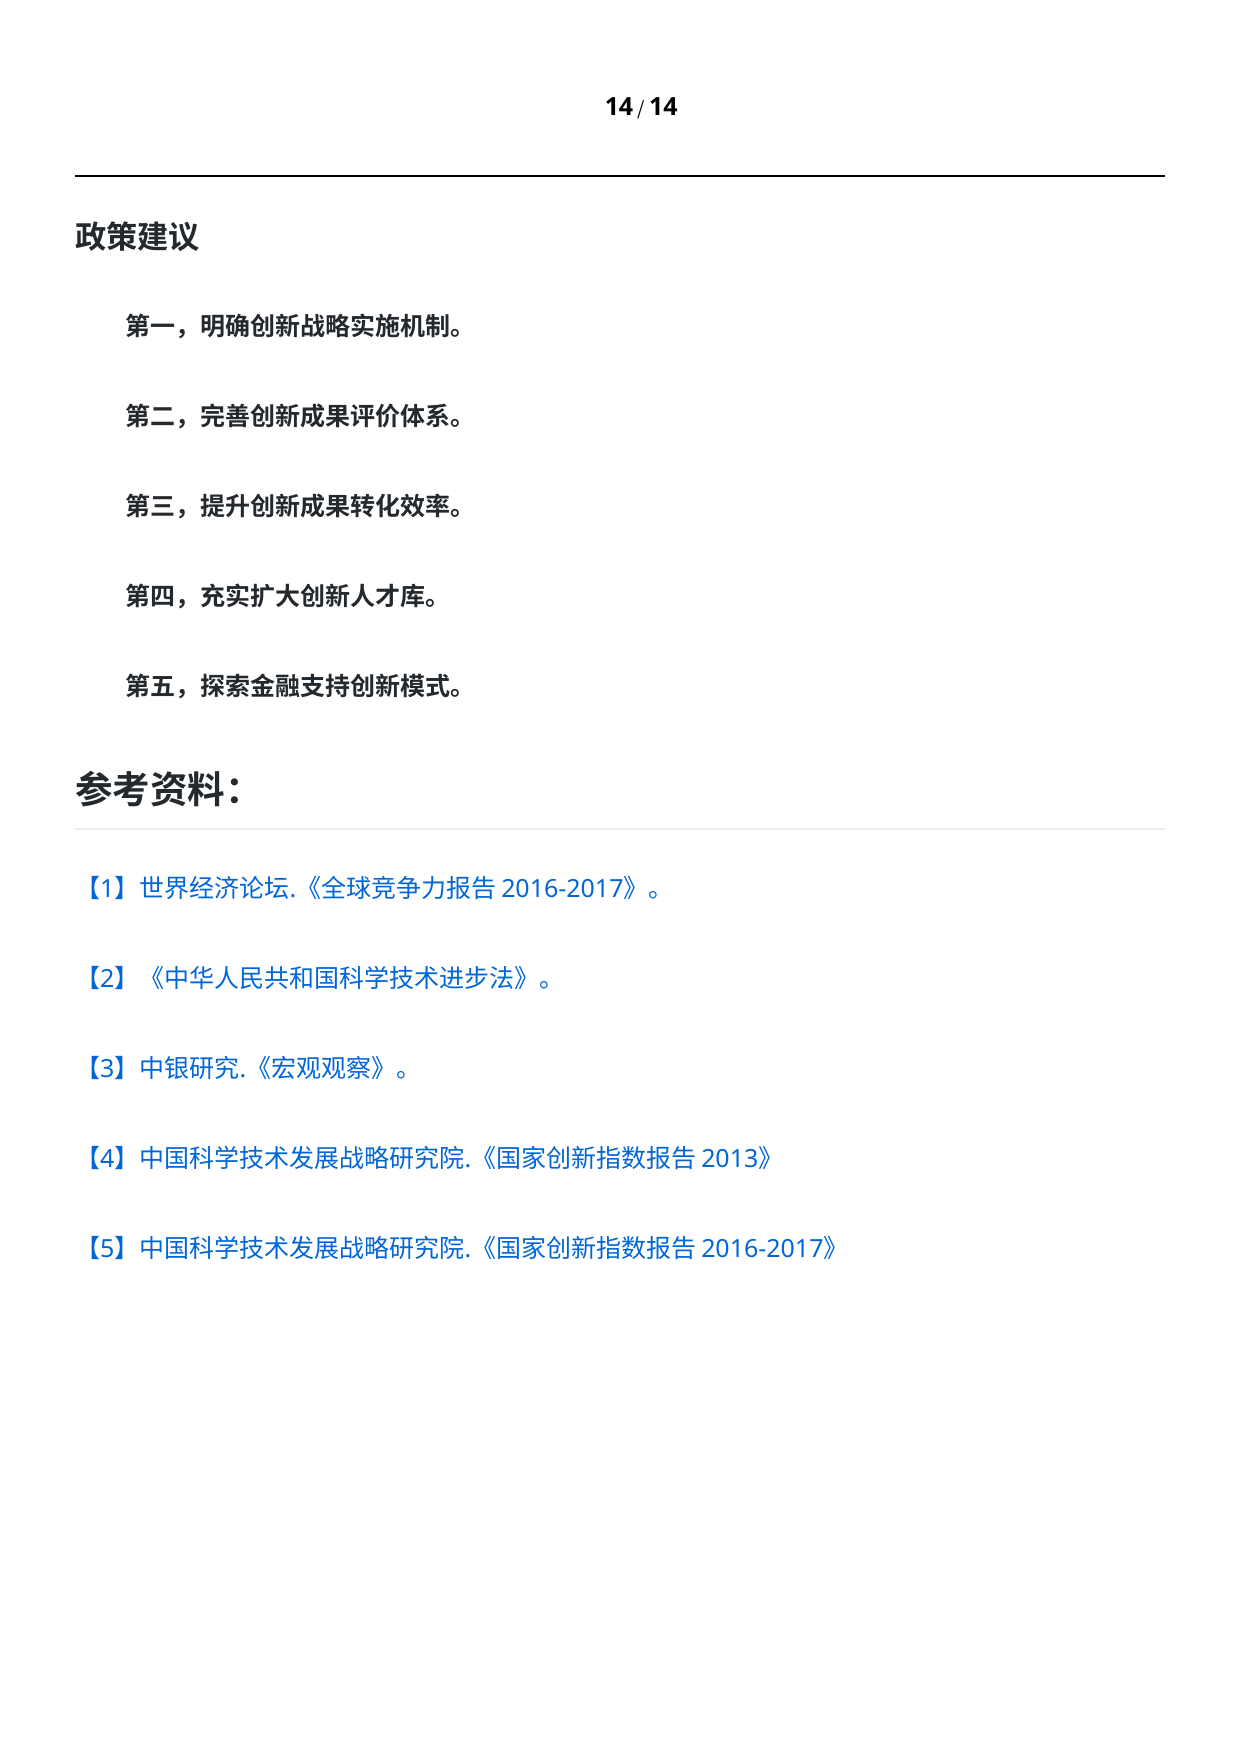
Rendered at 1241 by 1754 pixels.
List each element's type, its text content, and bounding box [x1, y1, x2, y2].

text 第三，提升创新成果转化效率。 [75, 472, 1165, 537]
text 第四，充实扩大创新人才库。 [75, 562, 1165, 627]
text 【1】世界经济论坛.《全球竞争力报告2016-2017》。 [75, 854, 1165, 919]
text 【3】中银研究.《宏观观察》。 [75, 1034, 1165, 1099]
text 第一，明确创新战略实施机制。 [75, 292, 1165, 357]
text 第二，完善创新成果评价体系。 [75, 382, 1165, 447]
text 政策建议 [75, 202, 1165, 267]
text 【2】《中华人民共和国科学技术进步法》。 [75, 944, 1165, 1009]
text 参考资料： [75, 755, 1165, 828]
text 第五，探索金融支持创新模式。 [75, 652, 1165, 717]
text 【4】中国科学技术发展战略研究院.《国家创新指数报告2013》 [75, 1124, 1165, 1189]
text 【5】中国科学技术发展战略研究院.《国家创新指数报告2016-2017》 [75, 1214, 1165, 1279]
